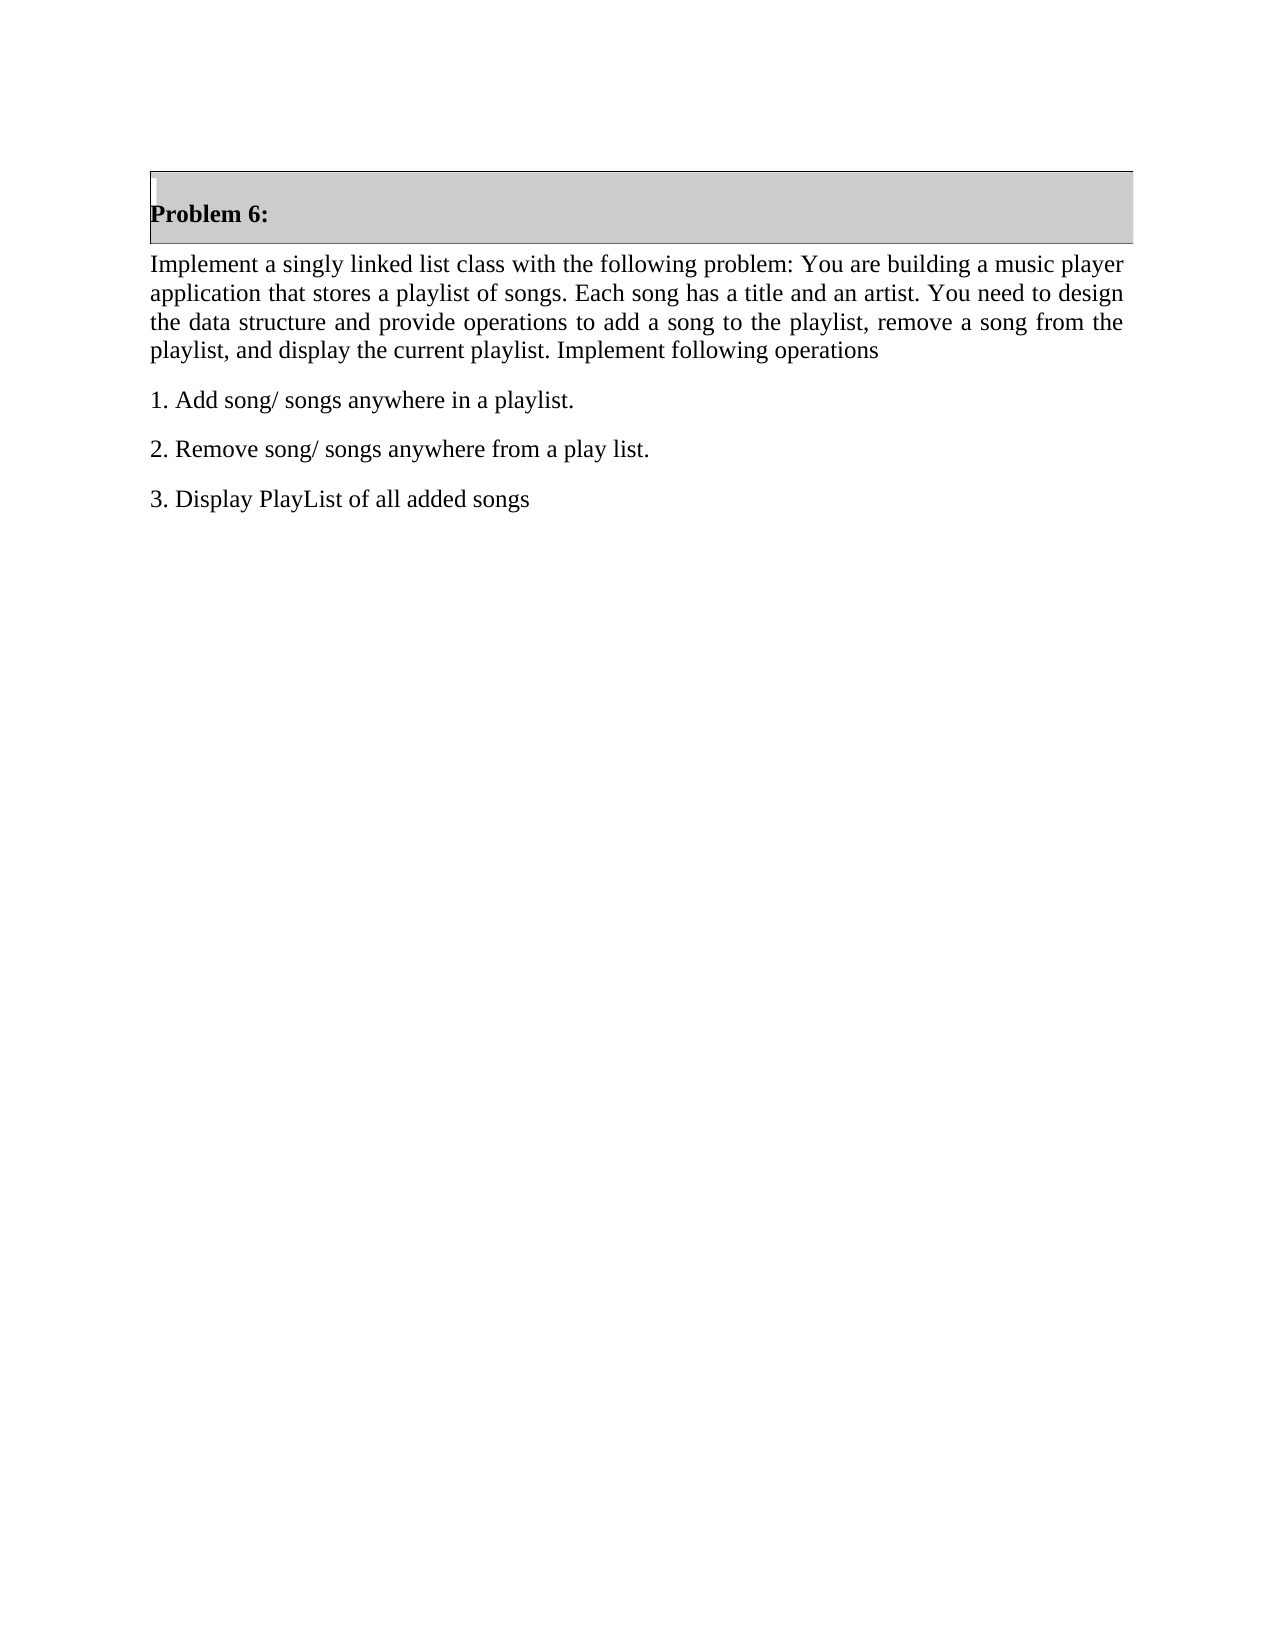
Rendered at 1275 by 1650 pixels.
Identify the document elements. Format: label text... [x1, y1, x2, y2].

picture [150, 171, 1134, 244]
text 1. Add song/ songs anywhere in a playlist. [150, 385, 1125, 414]
text 3. Display PlayList of all added songs [150, 484, 1125, 513]
text 2. Remove song/ songs anywhere from a play list. [150, 434, 1125, 463]
text Problem 6: [150, 199, 1125, 228]
text Implement a singly linked list class with the following problem: You are building a music player application that stores a playlist of songs. Each song has a title and an artist. You need to design the data structure and provide operations to add a song to the playlist, remove a song from the playlist, and display the current playlist. Implement following operations [150, 249, 1125, 364]
